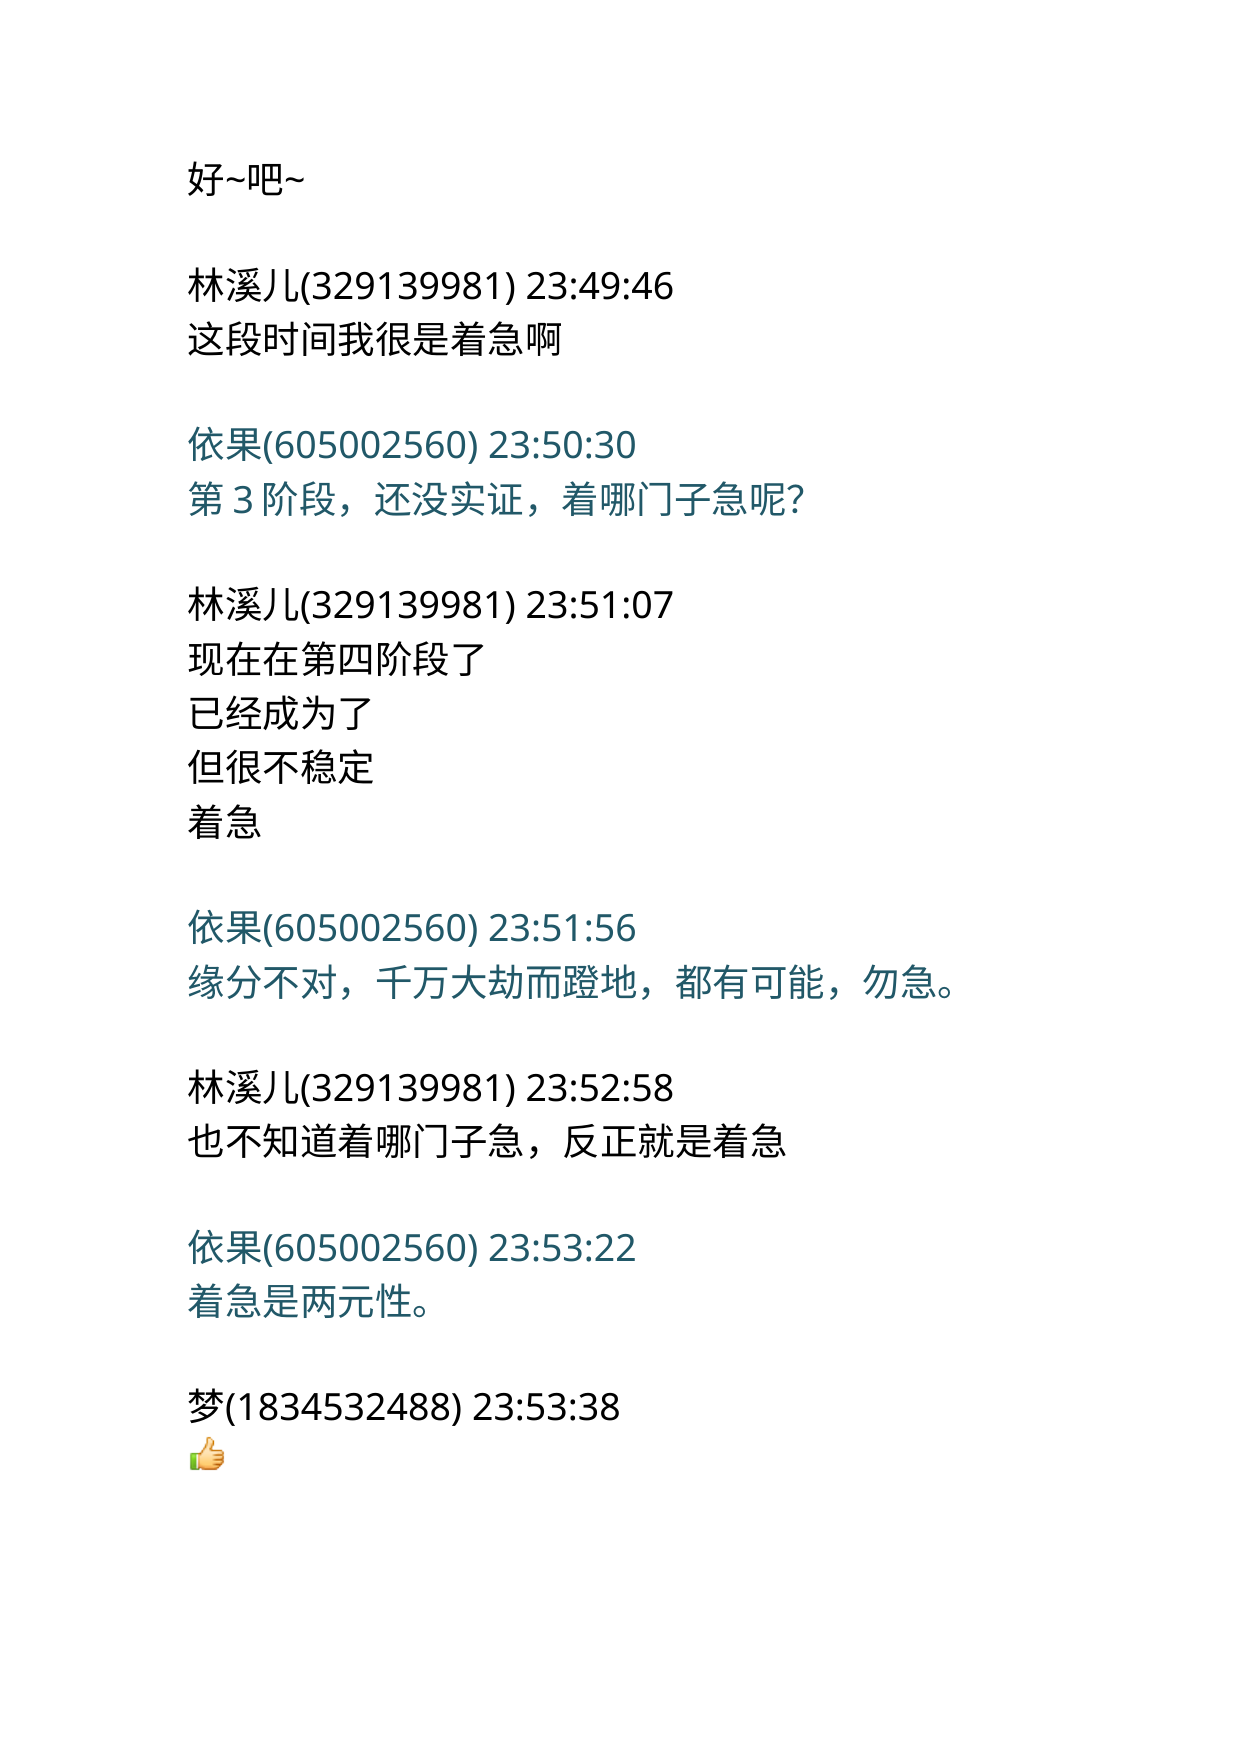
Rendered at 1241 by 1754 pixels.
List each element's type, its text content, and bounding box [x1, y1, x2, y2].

text 依果(605002560) 23:51:56 缘分不对，千万大劫而蹬地，都有可能，勿急。 林溪儿(329139981) 23:52:58 也不知道着哪门子急，反正就是着急 依果(605002560) 23:53:22 着急是两元性。 梦(1834532488) 23:53:38 [187, 847, 1053, 1518]
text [187, 150, 1053, 793]
picture [187, 1434, 226, 1472]
text 着急 [187, 793, 1053, 847]
